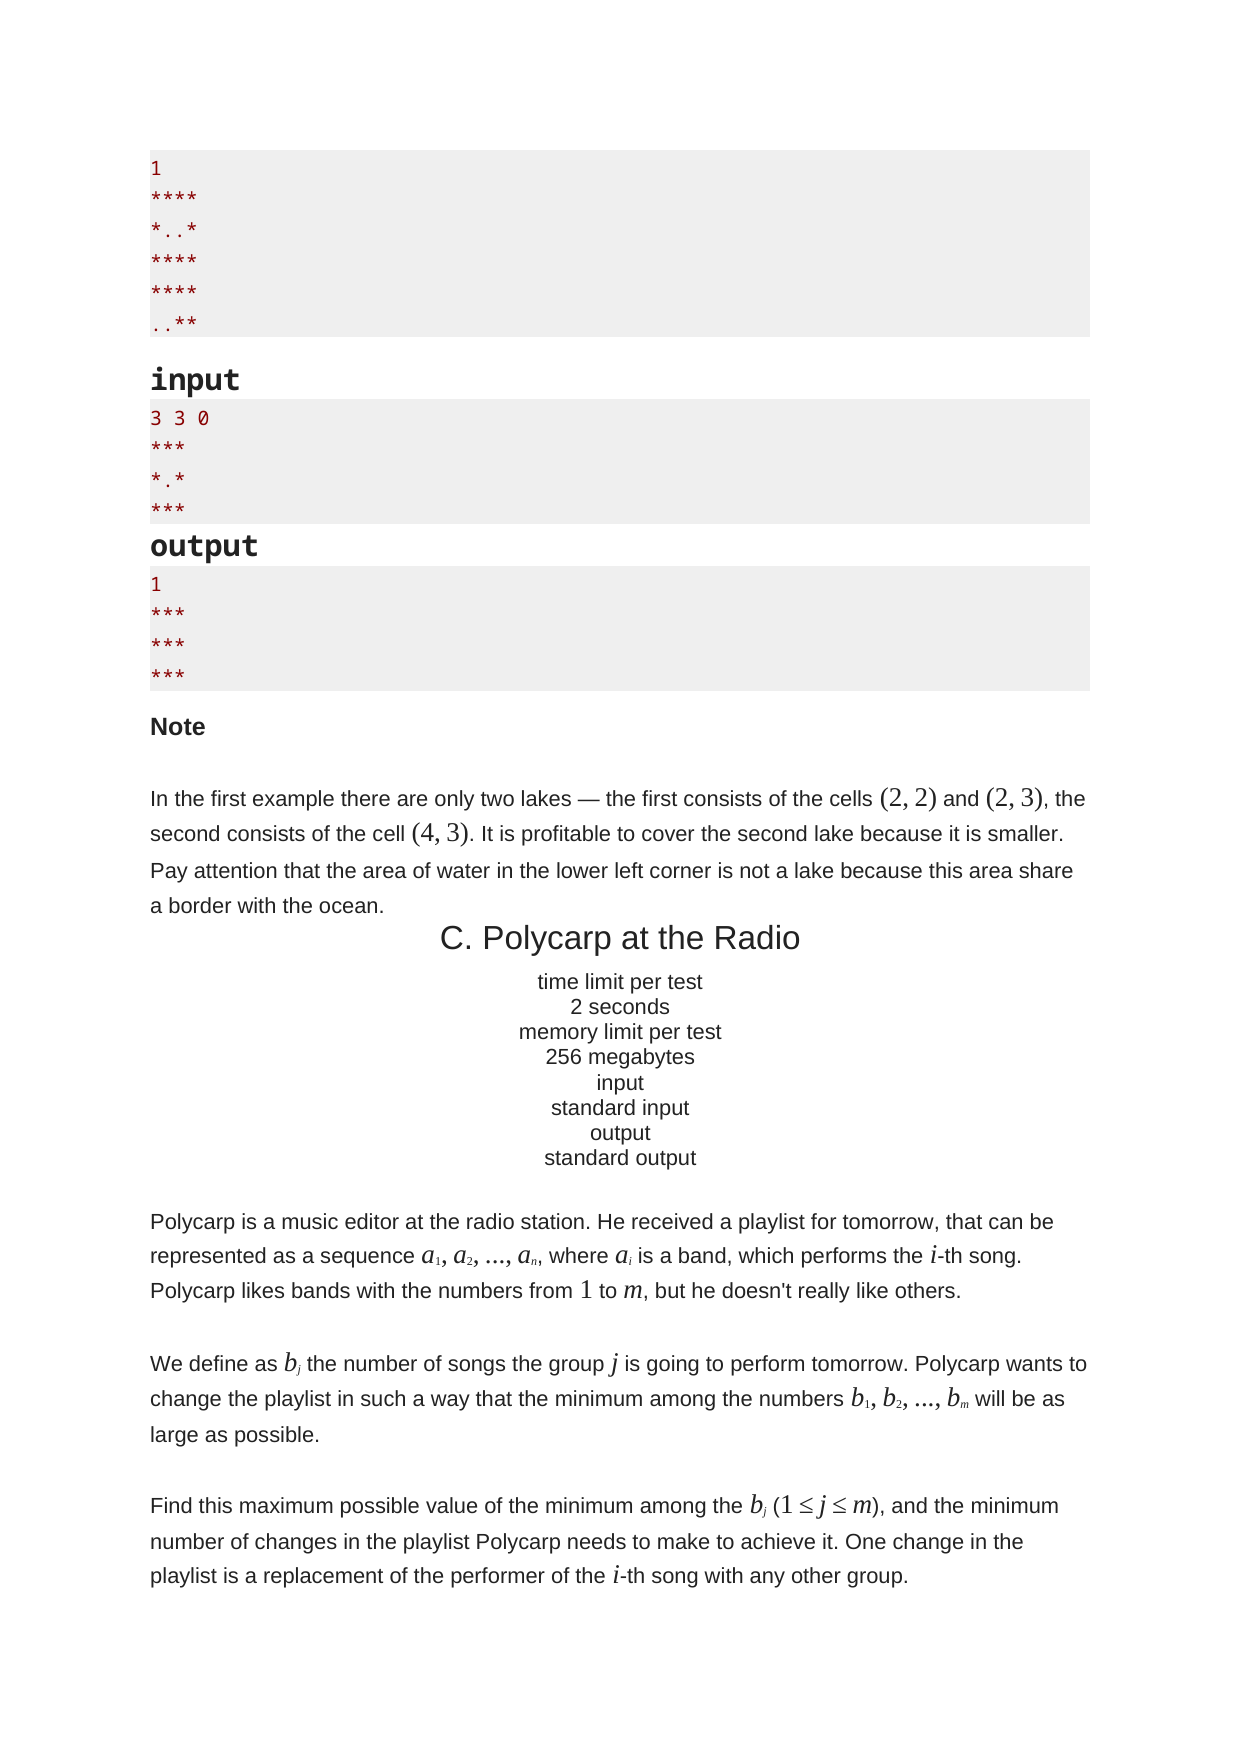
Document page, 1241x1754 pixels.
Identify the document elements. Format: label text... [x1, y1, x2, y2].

text standard output [150, 1145, 1090, 1170]
text 3 3 0 *** *.* *** [150, 399, 1090, 524]
text input [150, 358, 1090, 399]
text standard input [150, 1095, 1090, 1120]
text time limit per test [150, 969, 1090, 994]
text Polycarp is a music editor at the radio station. He received a playlist for tomorrow, that can be represented as a sequence a1, a2, ..., an, where ai is a band, which performs the i-th song. Polycarp likes bands with the numbers from 1 to m, but he doesn't really like others. [150, 1199, 1090, 1304]
text output [150, 1120, 1090, 1145]
text In the first example there are only two lakes — the first consists of the cells (2, 2) and (2, 3), the second consists of the cell (4, 3). It is profitable to cover the second lake because it is smaller. Pay attention that the area of water in the lower left corner is not a lake because this area share a border with the ocean. [150, 778, 1090, 918]
text C. Polycarp at the Radio [150, 918, 1090, 956]
text input [150, 1069, 1090, 1095]
text 256 megabytes [150, 1044, 1090, 1069]
text 1 *** *** *** [150, 566, 1090, 691]
text 1 **** *..* **** **** ..** [150, 150, 1090, 337]
text memory limit per test [150, 1019, 1090, 1044]
text Find this maximum possible value of the minimum among the bj (1 ≤ j ≤ m), and the minimum number of changes in the playlist Polycarp needs to make to achieve it. One change in the playlist is a replacement of the performer of the i-th song with any other group. [150, 1484, 1090, 1589]
text 2 seconds [150, 994, 1090, 1019]
text We define as bj the number of songs the group j is going to perform tomorrow. Polycarp wants to change the playlist in such a way that the minimum among the numbers b1, b2, ..., bm will be as large as possible. [150, 1342, 1090, 1447]
text Note [150, 711, 1090, 740]
text output [150, 524, 1090, 566]
